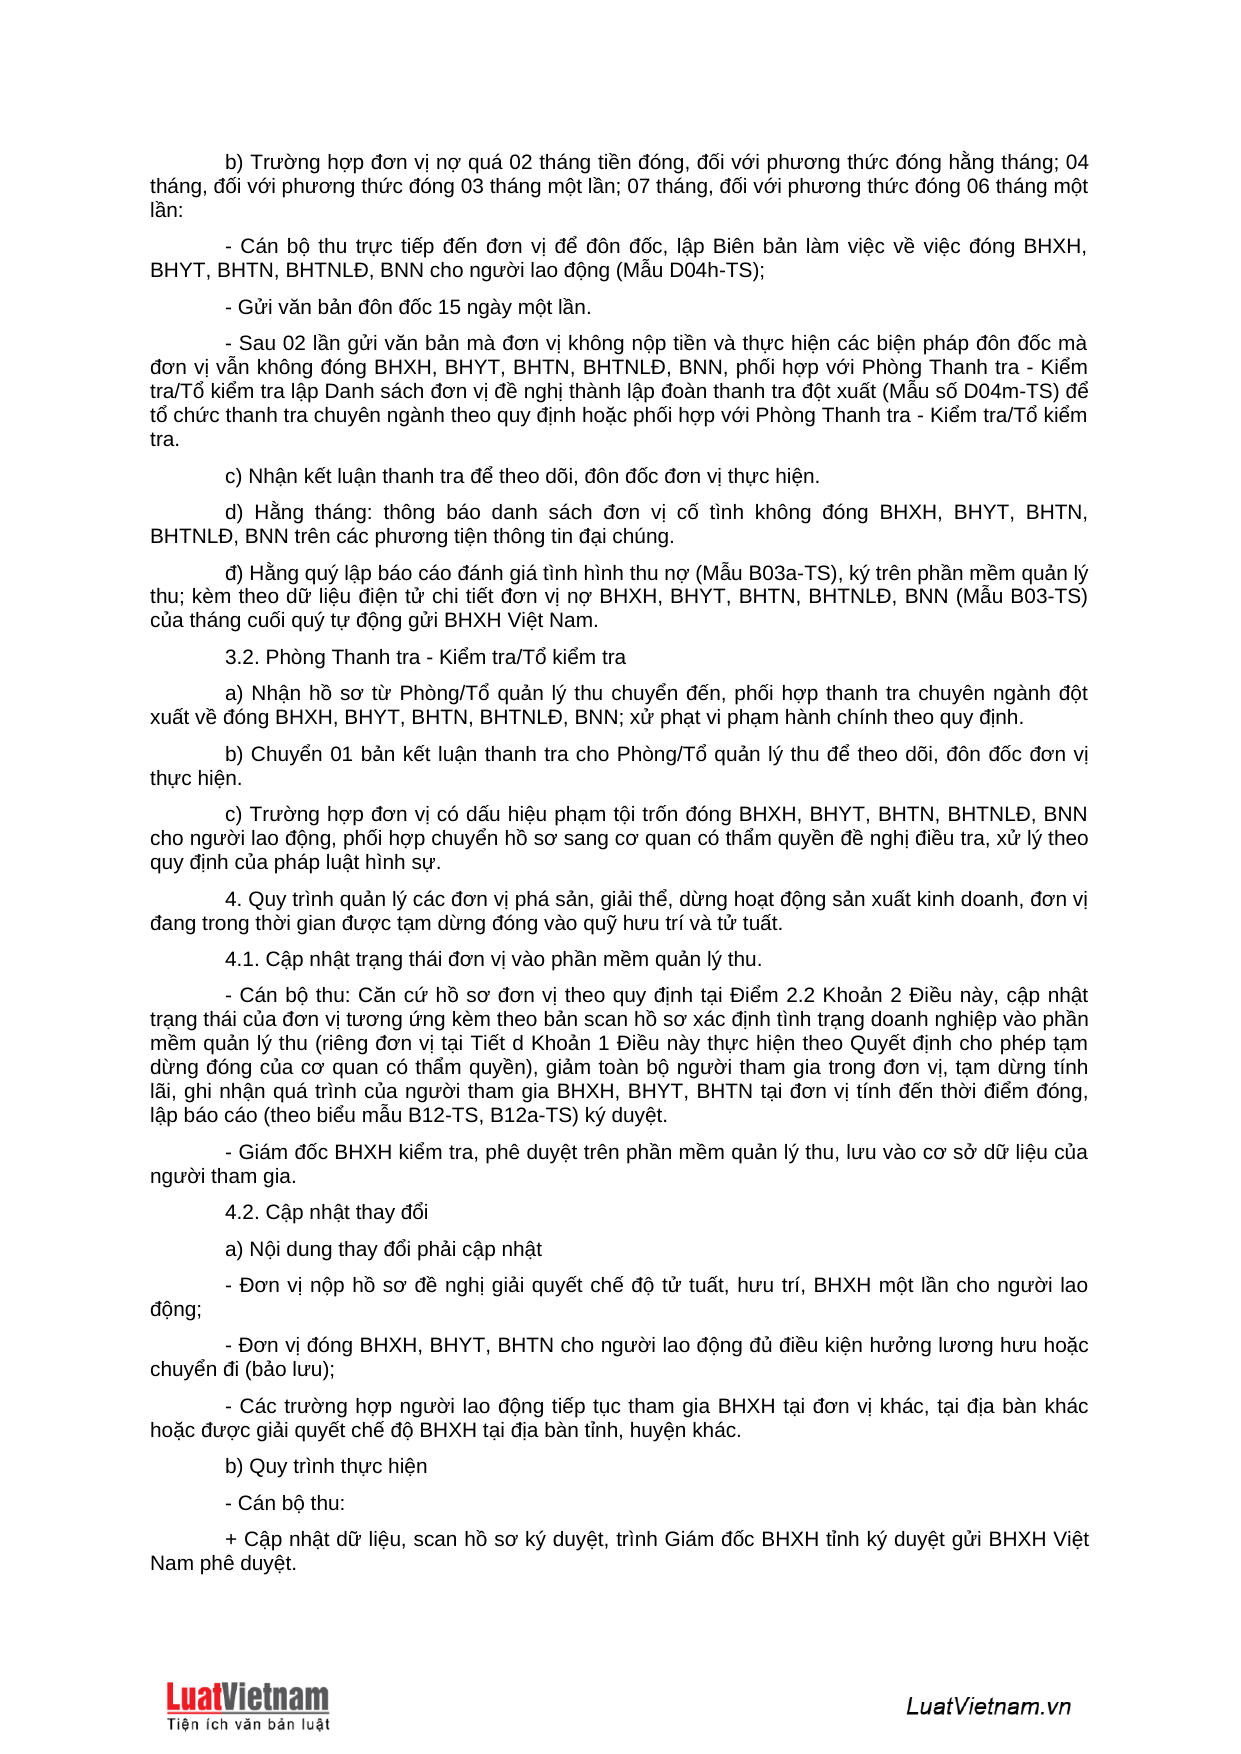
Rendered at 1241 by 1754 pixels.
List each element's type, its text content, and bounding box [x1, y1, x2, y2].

text c) Nhận kết luận thanh tra để theo dõi, đôn đốc đơn vị thực hiện. [150, 463, 1090, 487]
text - Giám đốc BHXH kiểm tra, phê duyệt trên phần mềm quản lý thu, lưu vào cơ sở dữ liệu của người tham gia. [150, 1139, 1090, 1187]
text - Cán bộ thu: [150, 1491, 1090, 1514]
text 4. Quy trình quản lý các đơn vị phá sản, giải thể, dừng hoạt động sản xuất kinh doanh, đơn vị đang trong thời gian được tạm dừng đóng vào quỹ hưu trí và tử tuất. [150, 886, 1090, 934]
text c) Trường hợp đơn vị có dấu hiệu phạm tội trốn đóng BHXH, BHYT, BHTN, BHTNLĐ, BNN cho người lao động, phối hợp chuyển hồ sơ sang cơ quan có thẩm quyền đề nghị điều tra, xử lý theo quy định của pháp luật hình sự. [150, 802, 1090, 874]
text đ) Hằng quý lập báo cáo đánh giá tình hình thu nợ (Mẫu B03a-TS), ký trên phần mềm quản lý thu; kèm theo dữ liệu điện tử chi tiết đơn vị nợ BHXH, BHYT, BHTN, BHTNLĐ, BNN (Mẫu B03-TS) của tháng cuối quý tự động gửi BHXH Việt Nam. [150, 560, 1090, 632]
text - Đơn vị nộp hồ sơ đề nghị giải quyết chế độ tử tuất, hưu trí, BHXH một lần cho người lao động; [150, 1273, 1090, 1321]
text d) Hằng tháng: thông báo danh sách đơn vị cố tình không đóng BHXH, BHYT, BHTN, BHTNLĐ, BNN trên các phương tiện thông tin đại chúng. [150, 500, 1090, 548]
text - Cán bộ thu: Căn cứ hồ sơ đơn vị theo quy định tại Điểm 2.2 Khoản 2 Điều này, cập nhật trạng thái của đơn vị tương ứng kèm theo bản scan hồ sơ xác định tình trạng doanh nghiệp vào phần mềm quản lý thu (riêng đơn vị tại Tiết d Khoản 1 Điều này thực hiện theo Quyết định cho phép tạm dừng đóng của cơ quan có thẩm quyền), giảm toàn bộ người tham gia trong đơn vị, tạm dừng tính lãi, ghi nhận quá trình của người tham gia BHXH, BHYT, BHTN tại đơn vị tính đến thời điểm đóng, lập báo cáo (theo biểu mẫu B12-TS, B12a-TS) ký duyệt. [150, 983, 1090, 1127]
text - Sau 02 lần gửi văn bản mà đơn vị không nộp tiền và thực hiện các biện pháp đôn đốc mà đơn vị vẫn không đóng BHXH, BHYT, BHTN, BHTNLĐ, BNN, phối hợp với Phòng Thanh tra - Kiểm tra/Tổ kiểm tra lập Danh sách đơn vị đề nghị thành lập đoàn thanh tra đột xuất (Mẫu số D04m-TS) để tổ chức thanh tra chuyên ngành theo quy định hoặc phối hợp với Phòng Thanh tra - Kiểm tra/Tổ kiểm tra. [150, 331, 1090, 451]
text b) Quy trình thực hiện [150, 1454, 1090, 1478]
text - Cán bộ thu trực tiếp đến đơn vị để đôn đốc, lập Biên bản làm việc về việc đóng BHXH, BHYT, BHTN, BHTNLĐ, BNN cho người lao động (Mẫu D04h-TS); [150, 234, 1090, 282]
text 3.2. Phòng Thanh tra - Kiểm tra/Tổ kiểm tra [150, 645, 1090, 669]
text b) Trường hợp đơn vị nợ quá 02 tháng tiền đóng, đối với phương thức đóng hằng tháng; 04 tháng, đối với phương thức đóng 03 tháng một lần; 07 tháng, đối với phương thức đóng 06 tháng một lần: [150, 150, 1090, 222]
text b) Chuyển 01 bản kết luận thanh tra cho Phòng/Tổ quản lý thu để theo dõi, đôn đốc đơn vị thực hiện. [150, 742, 1090, 789]
text - Các trường hợp người lao động tiếp tục tham gia BHXH tại đơn vị khác, tại địa bàn khác hoặc được giải quyết chế độ BHXH tại địa bàn tỉnh, huyện khác. [150, 1394, 1090, 1442]
text 4.2. Cập nhật thay đổi [150, 1200, 1090, 1224]
text + Cập nhật dữ liệu, scan hồ sơ ký duyệt, trình Giám đốc BHXH tỉnh ký duyệt gửi BHXH Việt Nam phê duyệt. [150, 1527, 1090, 1575]
text 4.1. Cập nhật trạng thái đơn vị vào phần mềm quản lý thu. [150, 947, 1090, 971]
text - Đơn vị đóng BHXH, BHYT, BHTN cho người lao động đủ điều kiện hưởng lương hưu hoặc chuyển đi (bảo lưu); [150, 1333, 1090, 1381]
picture [150, 1659, 1090, 1754]
text a) Nhận hồ sơ từ Phòng/Tổ quản lý thu chuyển đến, phối hợp thanh tra chuyên ngành đột xuất về đóng BHXH, BHYT, BHTN, BHTNLĐ, BNN; xử phạt vi phạm hành chính theo quy định. [150, 681, 1090, 729]
text a) Nội dung thay đổi phải cập nhật [150, 1236, 1090, 1260]
text - Gửi văn bản đôn đốc 15 ngày một lần. [150, 295, 1090, 319]
